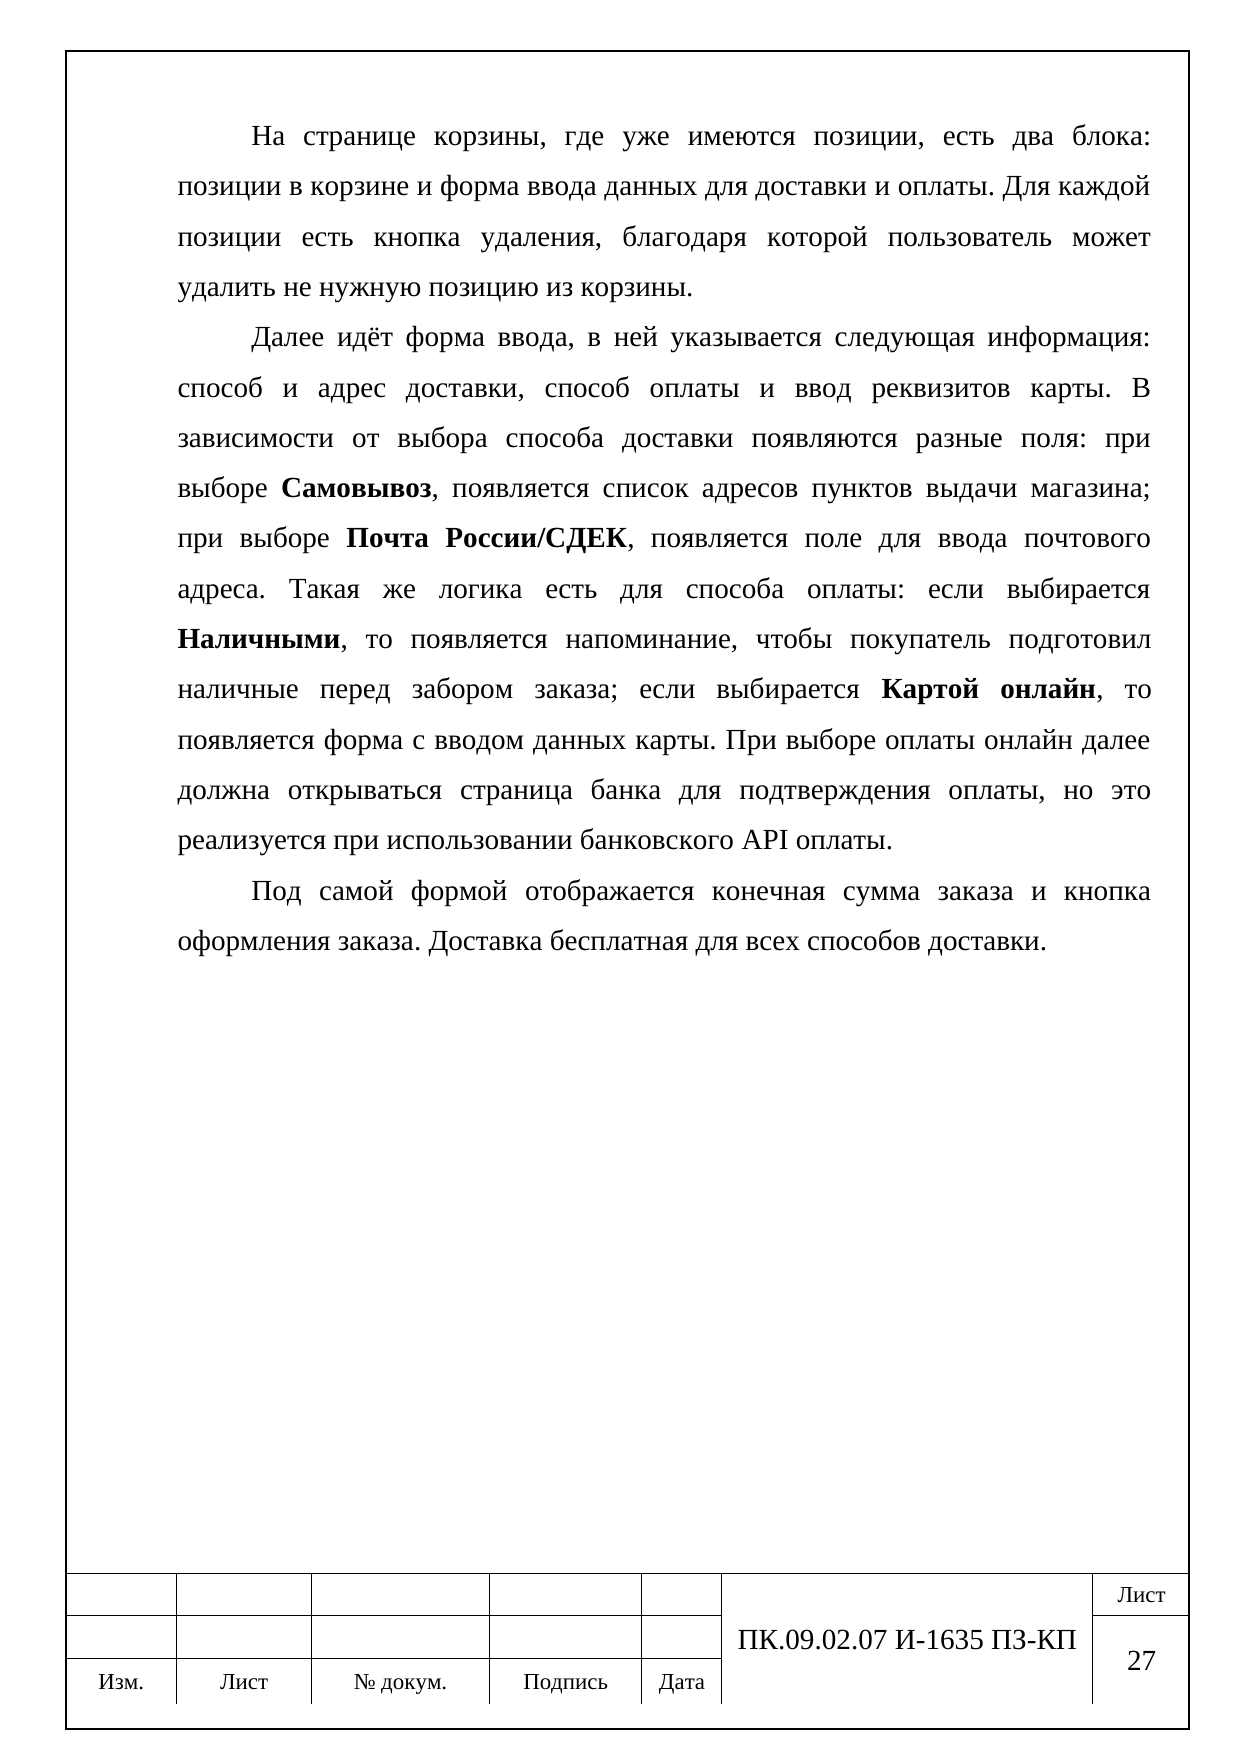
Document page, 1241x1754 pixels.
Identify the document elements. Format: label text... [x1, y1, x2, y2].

text Далее идёт форма ввода, в ней указывается следующая информация: способ и адрес доставки, способ оплаты и ввод реквизитов карты. В зависимости от выбора способа доставки появляются разные поля: при выборе Самовывоз, появляется список адресов пунктов выдачи магазина; при выборе Почта России/СДЕК, появляется поле для ввода почтового адреса. Такая же логика есть для способа оплаты: если выбирается Наличными, то появляется напоминание, чтобы покупатель подготовил наличные перед забором заказа; если выбирается Картой онлайн, то появляется форма с вводом данных карты. При выборе оплаты онлайн далее должна открываться страница банка для подтверждения оплаты, но это реализуется при использовании банковского API оплаты. [177, 319, 1152, 856]
text Под самой формой отображается конечная сумма заказа и кнопка оформления заказа. Доставка бесплатная для всех способов доставки. [177, 873, 1152, 957]
text В разделе Корзина имеются два состояния страницы: пустая корзина (рисунок 5) и с позициями (рисунок 6). На странице корзины, где уже имеются позиции, есть два блока: позиции в корзине и форма ввода данных для доставки и оплаты. Для каждой позиции есть кнопка удаления, благодаря которой пользователь может удалить не нужную позицию из корзины. [177, 118, 1152, 303]
